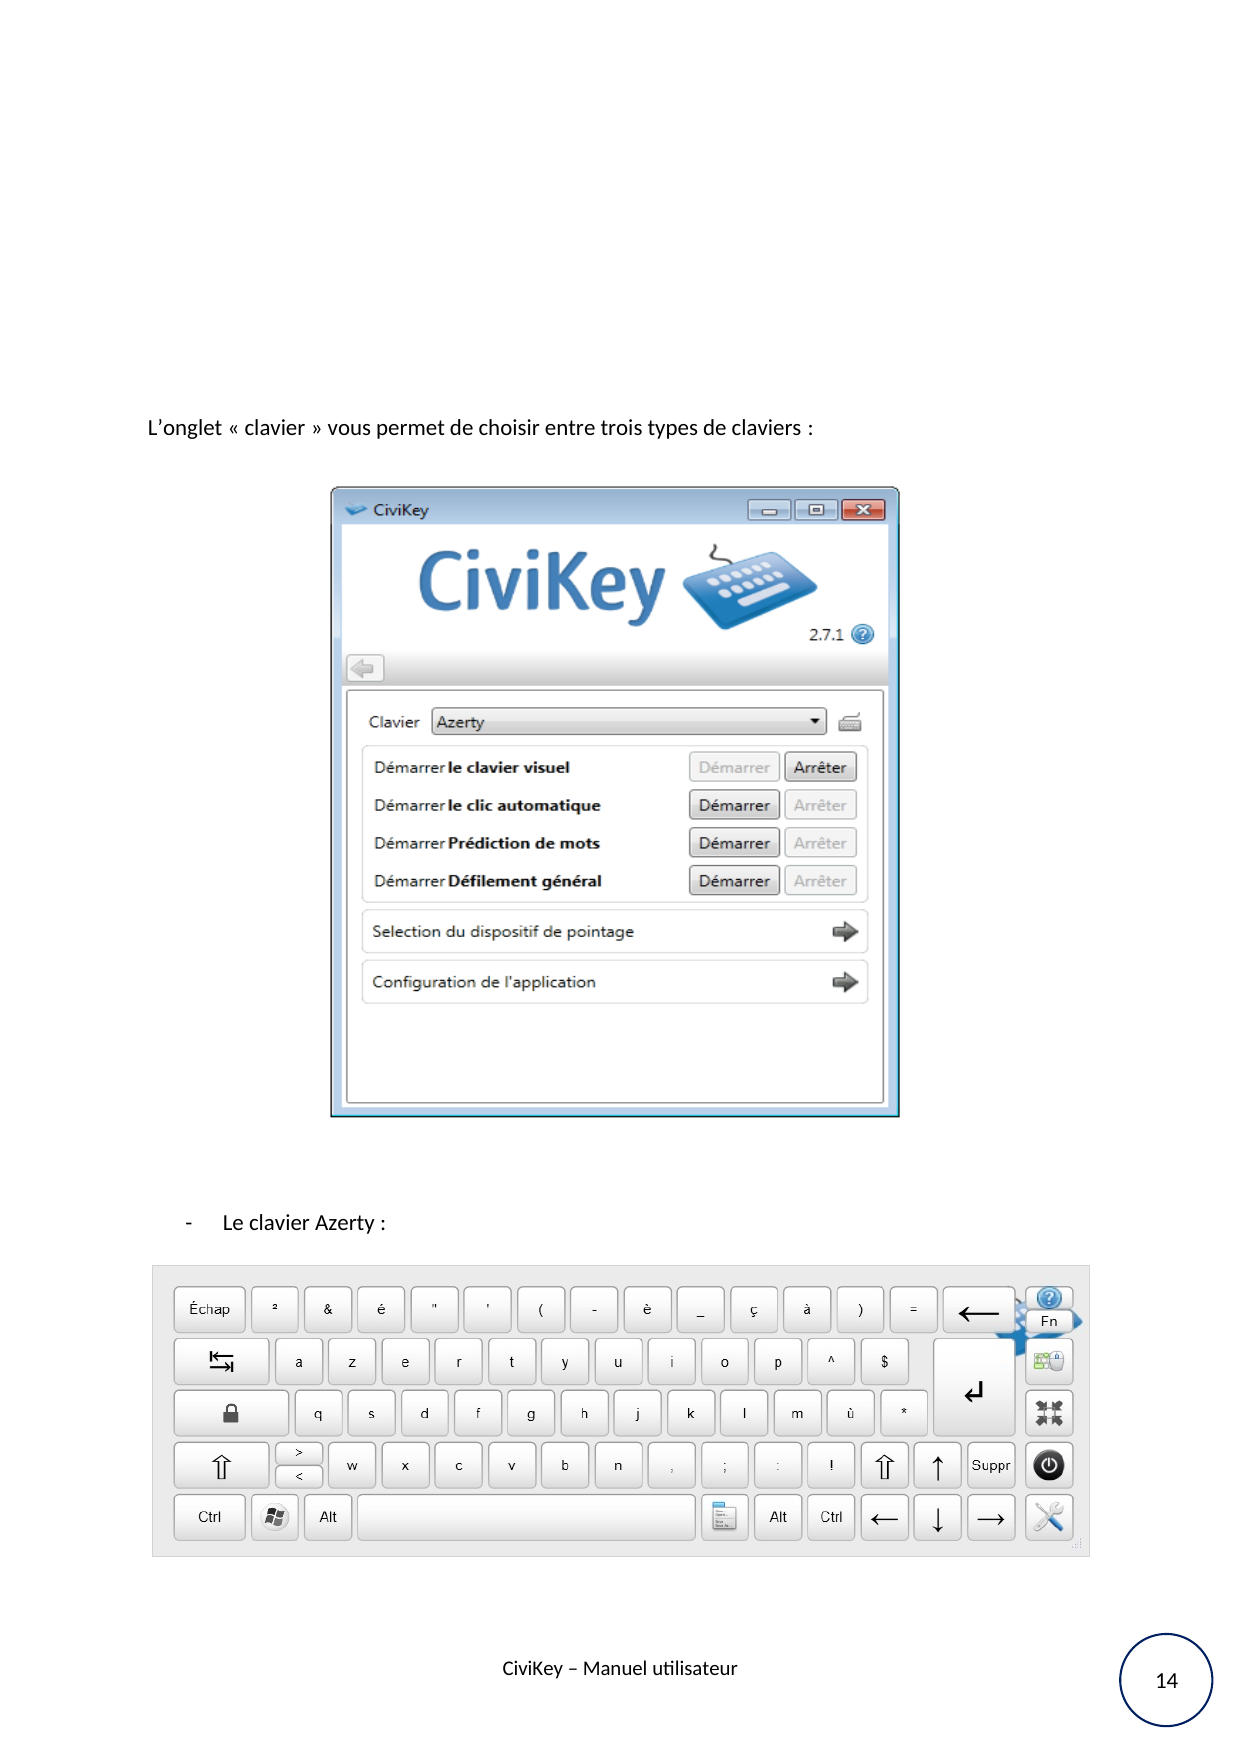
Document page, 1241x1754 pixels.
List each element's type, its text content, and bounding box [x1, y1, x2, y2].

text L’onglet « clavier » vous permet de choisir entre trois types de claviers : [148, 413, 1093, 441]
picture [147, 1261, 1093, 1559]
list Le clavier Azerty : [185, 1208, 1093, 1236]
picture [325, 479, 903, 1123]
